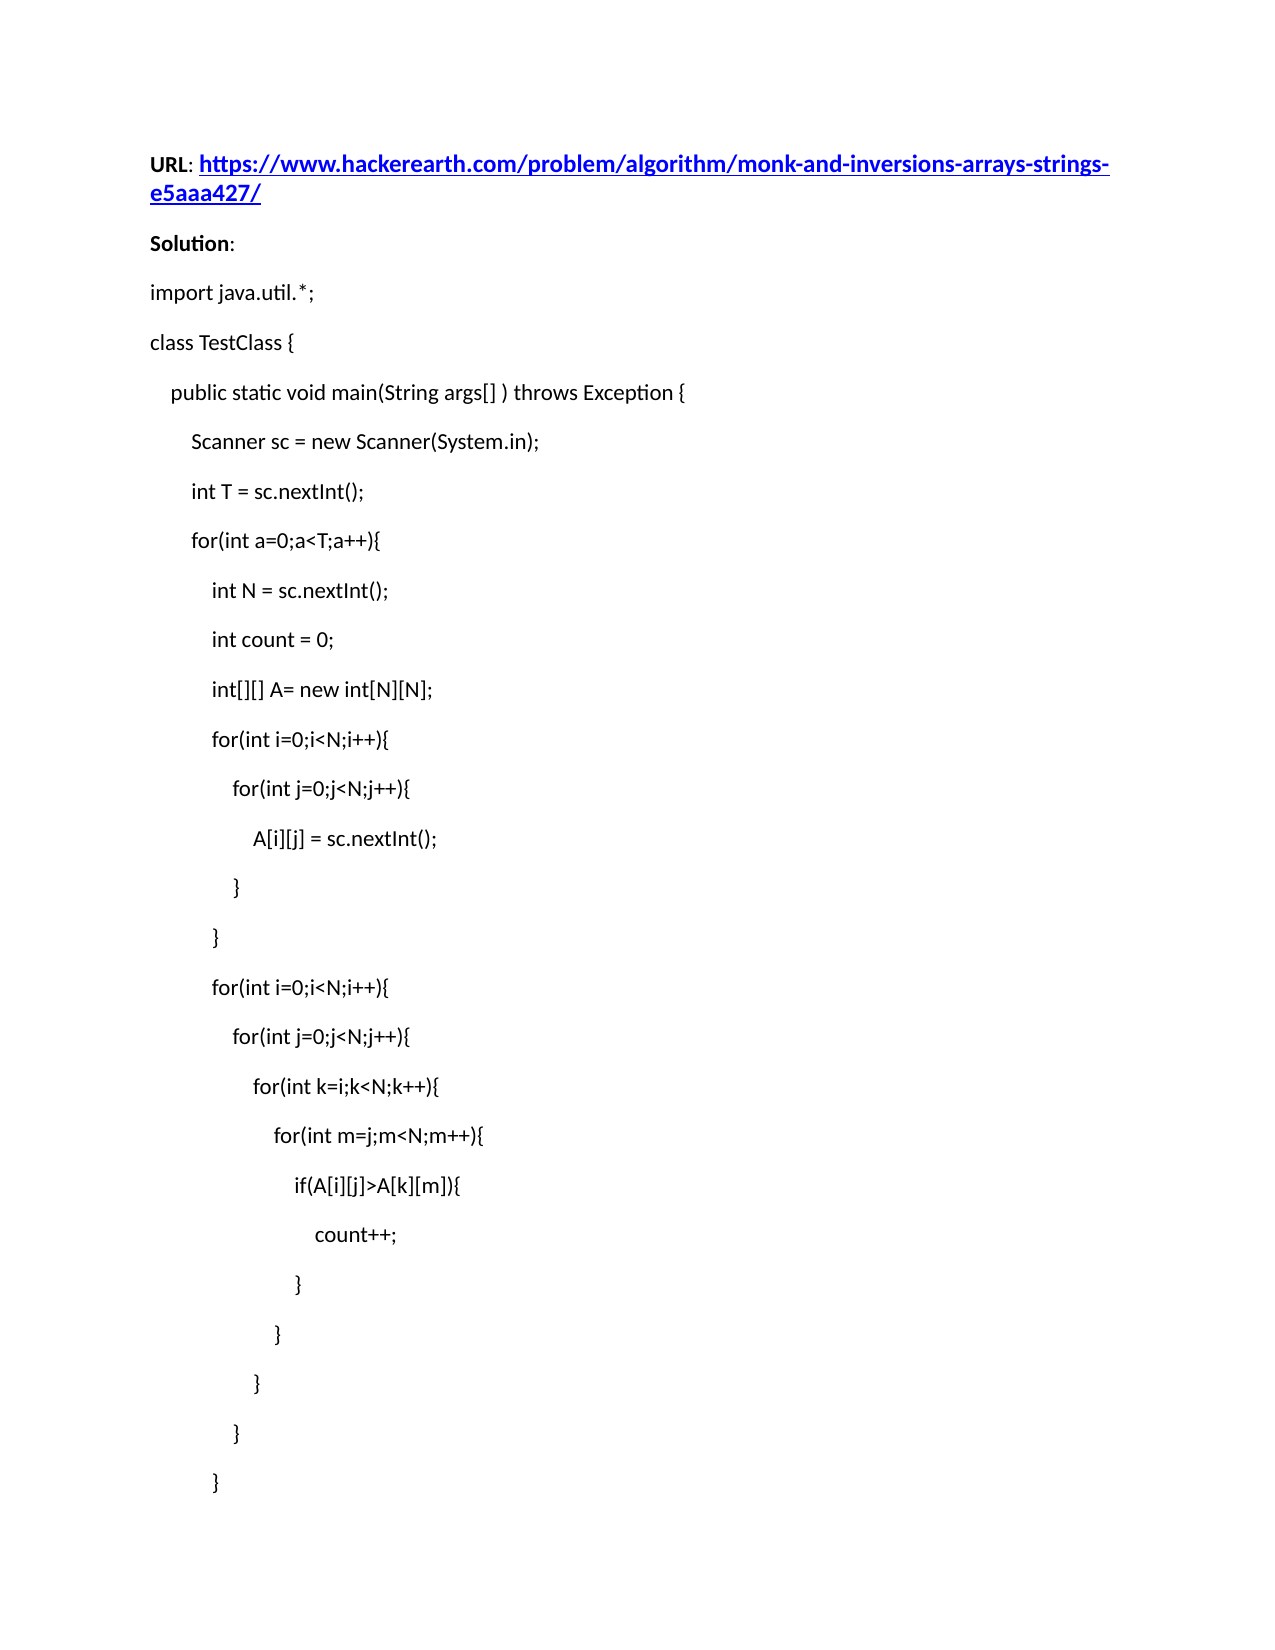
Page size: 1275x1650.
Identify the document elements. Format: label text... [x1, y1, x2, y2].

text } [150, 1269, 1125, 1298]
text int[][] A= new int[N][N]; [150, 674, 1125, 703]
text for(int k=i;k<N;k++){ [150, 1071, 1125, 1100]
text } [150, 1369, 1125, 1397]
text A[i][j] = sc.nextInt(); [150, 823, 1125, 852]
text public static void main(String args[] ) throws Exception { [150, 377, 1125, 406]
text int N = sc.nextInt(); [150, 575, 1125, 604]
text } [150, 922, 1125, 951]
text for(int a=0;a<T;a++){ [150, 526, 1125, 554]
text } [150, 873, 1125, 902]
text for(int j=0;j<N;j++){ [150, 1022, 1125, 1050]
text URL: https://www.hackerearth.com/problem/algorithm/monk-and-inversions-arrays-strings-e5aaa427/ [150, 150, 1125, 207]
text Solution: [150, 228, 1125, 257]
text int T = sc.nextInt(); [150, 476, 1125, 505]
text for(int i=0;i<N;i++){ [150, 972, 1125, 1001]
text Scanner sc = new Scanner(System.in); [150, 427, 1125, 455]
text } [150, 1468, 1125, 1497]
text } [150, 1418, 1125, 1447]
text if(A[i][j]>A[k][m]){ [150, 1170, 1125, 1199]
text for(int m=j;m<N;m++){ [150, 1121, 1125, 1149]
text count++; [150, 1220, 1125, 1249]
text int count = 0; [150, 625, 1125, 654]
text for(int i=0;i<N;i++){ [150, 724, 1125, 753]
text import java.util.*; [150, 278, 1125, 307]
text class TestClass { [150, 327, 1125, 356]
text for(int j=0;j<N;j++){ [150, 774, 1125, 802]
text } [150, 1319, 1125, 1348]
